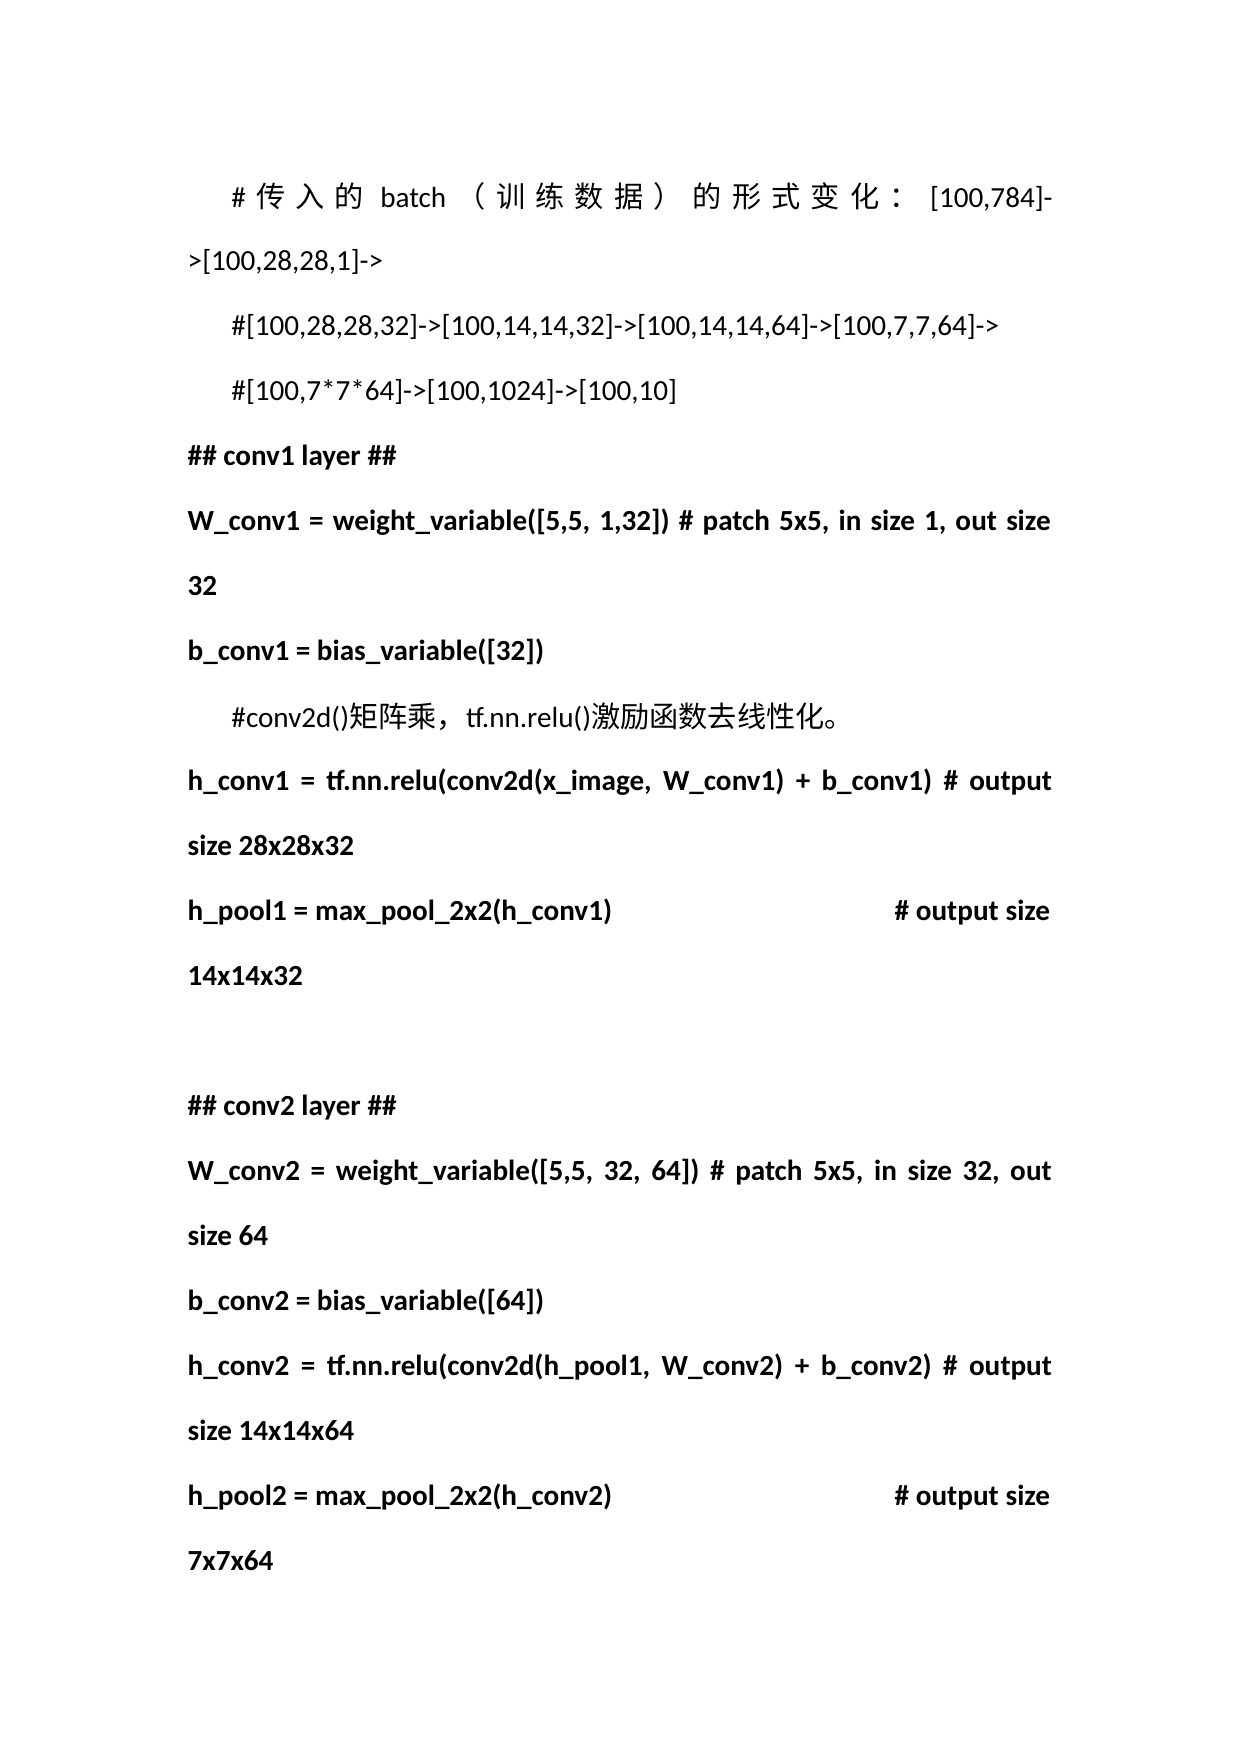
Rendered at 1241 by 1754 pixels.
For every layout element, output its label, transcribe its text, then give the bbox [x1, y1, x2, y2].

text #[100,7*7*64]->[100,1024]->[100,10] [187, 357, 1053, 422]
text ## conv2 layer ## [187, 1072, 1053, 1137]
text #[100,28,28,32]->[100,14,14,32]->[100,14,14,64]->[100,7,7,64]-> [187, 292, 1053, 357]
text h_pool1 = max_pool_2x2(h_conv1) # output size 14x14x32 [187, 877, 1053, 1007]
text #传入的batch（训练数据）的形式变化：[100,784]->[100,28,28,1]-> [187, 162, 1053, 292]
text h_pool2 = max_pool_2x2(h_conv2) # output size 7x7x64 [187, 1462, 1053, 1592]
text h_conv1 = tf.nn.relu(conv2d(x_image, W_conv1) + b_conv1) # output size 28x28x32 [187, 747, 1053, 877]
text h_conv2 = tf.nn.relu(conv2d(h_pool1, W_conv2) + b_conv2) # output size 14x14x64 [187, 1332, 1053, 1462]
text W_conv2 = weight_variable([5,5, 32, 64]) # patch 5x5, in size 32, out size 64 [187, 1137, 1053, 1267]
text W_conv1 = weight_variable([5,5, 1,32]) # patch 5x5, in size 1, out size 32 [187, 487, 1053, 617]
text ## conv1 layer ## [187, 422, 1053, 487]
text b_conv1 = bias_variable([32]) [187, 617, 1053, 682]
text b_conv2 = bias_variable([64]) [187, 1267, 1053, 1332]
text #conv2d()矩阵乘，tf.nn.relu()激励函数去线性化。 [187, 682, 1053, 747]
